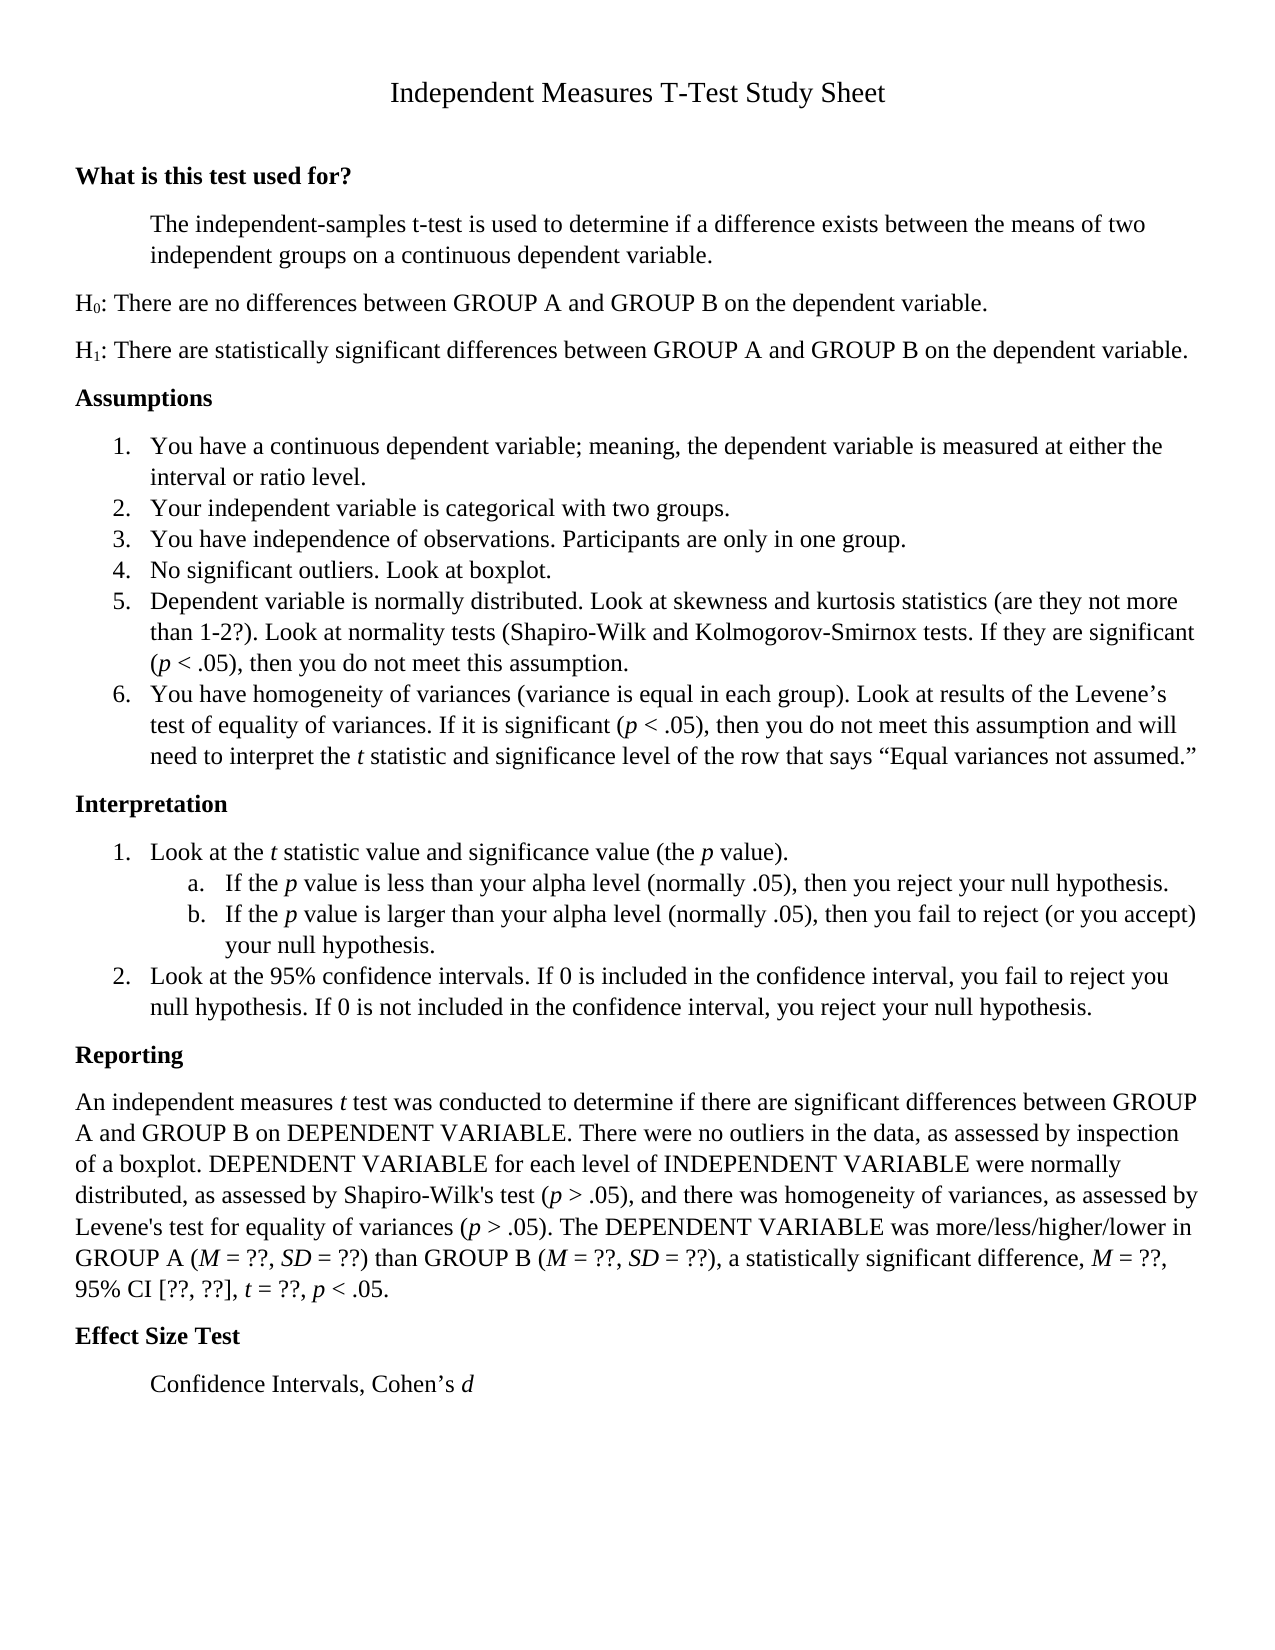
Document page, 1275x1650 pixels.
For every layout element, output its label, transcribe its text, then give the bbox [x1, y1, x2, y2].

text An independent measures t test was conducted to determine if there are significant differences between GROUP A and GROUP B on DEPENDENT VARIABLE. There were no outliers in the data, as assessed by inspection of a boxplot. DEPENDENT VARIABLE for each level of INDEPENDENT VARIABLE were normally distributed, as assessed by Shapiro-Wilk's test (p > .05), and there was homogeneity of variances, as assessed by Levene's test for equality of variances (p > .05). The DEPENDENT VARIABLE was more/less/higher/lower in GROUP A (M = ??, SD = ??) than GROUP B (M = ??, SD = ??), a statistically significant difference, M = ??, 95% CI [??, ??], t = ??, p < .05. [75, 1087, 1200, 1302]
list You have homogeneity of variances (variance is equal in each group). Look at results of the Levene’s test of equality of variances. If it is significant (p < .05), then you do not meet this assumption and will need to interpret the t statistic and significance level of the row that says “Equal variances not assumed.” [112, 679, 1200, 770]
text Assumptions [75, 383, 1200, 412]
text Effect Size Test [75, 1321, 1200, 1350]
list You have independence of observations. Participants are only in one group. [112, 524, 1200, 553]
text Reporting [75, 1040, 1200, 1068]
list Look at the t statistic value and significance value (the p value). [112, 837, 1200, 866]
list If the p value is larger than your alpha level (normally .05), then you fail to reject (or you accept) your null hypothesis. [187, 899, 1200, 959]
list If the p value is less than your alpha level (normally .05), then you reject your null hypothesis. [187, 868, 1200, 897]
text What is this test used for? [75, 161, 1200, 190]
list No significant outliers. Look at boxplot. [112, 555, 1200, 584]
text Interpretation [75, 789, 1200, 818]
text H0: There are no differences between GROUP A and GROUP B on the dependent variable. [75, 288, 1200, 317]
list Dependent variable is normally distributed. Look at skewness and kurtosis statistics (are they not more than 1-2?). Look at normality tests (Shapiro-Wilk and Kolmogorov-Smirnox tests. If they are significant (p < .05), then you do not meet this assumption. [112, 586, 1200, 677]
text The independent-samples t-test is used to determine if a difference exists between the means of two independent groups on a continuous dependent variable. [150, 209, 1200, 269]
list Your independent variable is categorical with two groups. [112, 493, 1200, 522]
list You have a continuous dependent variable; meaning, the dependent variable is measured at either the interval or ratio level. [112, 431, 1200, 491]
text H1: There are statistically significant differences between GROUP A and GROUP B on the dependent variable. [75, 336, 1200, 364]
text Confidence Intervals, Cohen’s d [75, 1369, 1200, 1398]
list Look at the 95% confidence intervals. If 0 is included in the confidence interval, you fail to reject you null hypothesis. If 0 is not included in the confidence interval, you reject your null hypothesis. [112, 961, 1200, 1021]
